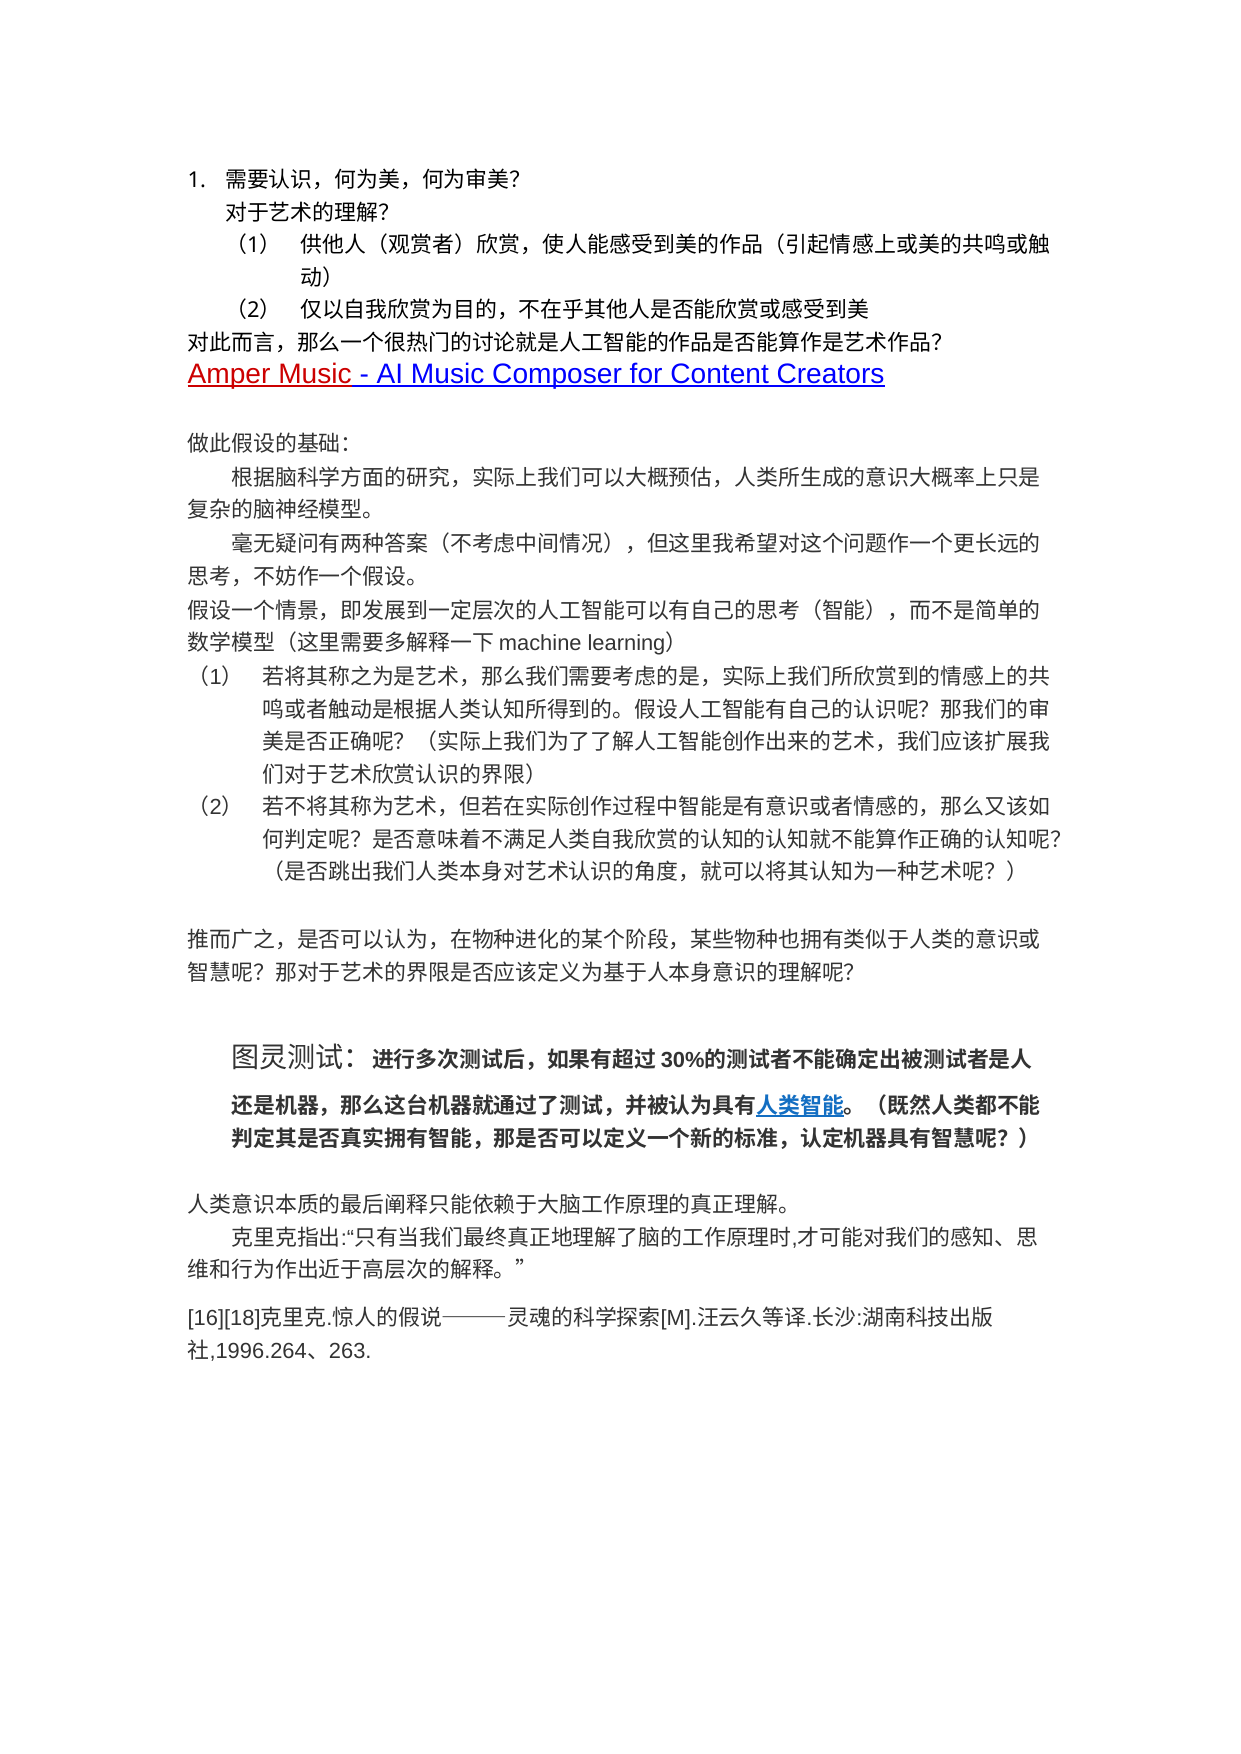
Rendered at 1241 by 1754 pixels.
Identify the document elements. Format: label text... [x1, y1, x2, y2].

text 克里克指出:“只有当我们最终真正地理解了脑的工作原理时,才可能对我们的感知、思维和行为作出近于高层次的解释。” [187, 1219, 1053, 1284]
subtitle 毫无疑问有两种答案（不考虑中间情况），但这里我希望对这个问题作一个更长远的思考，不妨作一个假设。 [187, 526, 1053, 591]
text 人类意识本质的最后阐释只能依赖于大脑工作原理的真正理解。 [187, 1187, 1053, 1219]
subtitle 做此假设的基础： [187, 425, 1053, 458]
subtitle Amper Music - AI Music Composer for Content Creators [187, 357, 1053, 389]
list 对于艺术的理解？ [225, 194, 1053, 227]
list 供他人（观赏者）欣赏，使人能感受到美的作品（引起情感上或美的共鸣或触动） [225, 227, 1053, 292]
list 仅以自我欣赏为目的，不在乎其他人是否能欣赏或感受到美 [225, 292, 1053, 324]
list 需要认识，何为美，何为审美？ [187, 162, 1053, 194]
text 对此而言，那么一个很热门的讨论就是人工智能的作品是否能算作是艺术作品？ [187, 324, 1053, 357]
text [16][18]克里克.惊人的假说———灵魂的科学探索[M].汪云久等译.长沙:湖南科技出版社,1996.264、263. [187, 1300, 1053, 1365]
subtitle 图灵测试：进行多次测试后，如果有超过30%的测试者不能确定出被测试者是人还是机器，那么这台机器就通过了测试，并被认为具有人类智能。（既然人类都不能判定其是否真实拥有智能，那是否可以定义一个新的标准，认定机器具有智慧呢？） [231, 1023, 1053, 1153]
subtitle 推而广之，是否可以认为，在物种进化的某个阶段，某些物种也拥有类似于人类的意识或智慧呢？那对于艺术的界限是否应该定义为基于人本身意识的理解呢？ [187, 922, 1053, 987]
subtitle 根据脑科学方面的研究，实际上我们可以大概预估，人类所生成的意识大概率上只是复杂的脑神经模型。 [187, 459, 1053, 524]
subtitle 假设一个情景，即发展到一定层次的人工智能可以有自己的思考（智能），而不是简单的数学模型（这里需要多解释一下 machine learning） [187, 592, 1053, 657]
subtitle 若将其称之为是艺术，那么我们需要考虑的是，实际上我们所欣赏到的情感上的共鸣或者触动是根据人类认知所得到的。假设人工智能有自己的认识呢？那我们的审美是否正确呢？（实际上我们为了了解人工智能创作出来的艺术，我们应该扩展我们对于艺术欣赏认识的界限） [187, 659, 1053, 789]
subtitle 若不将其称为艺术，但若在实际创作过程中智能是有意识或者情感的，那么又该如何判定呢？是否意味着不满足人类自我欣赏的认知的认知就不能算作正确的认知呢？（是否跳出我们人类本身对艺术认识的角度，就可以将其认知为一种艺术呢？） [187, 789, 1053, 886]
